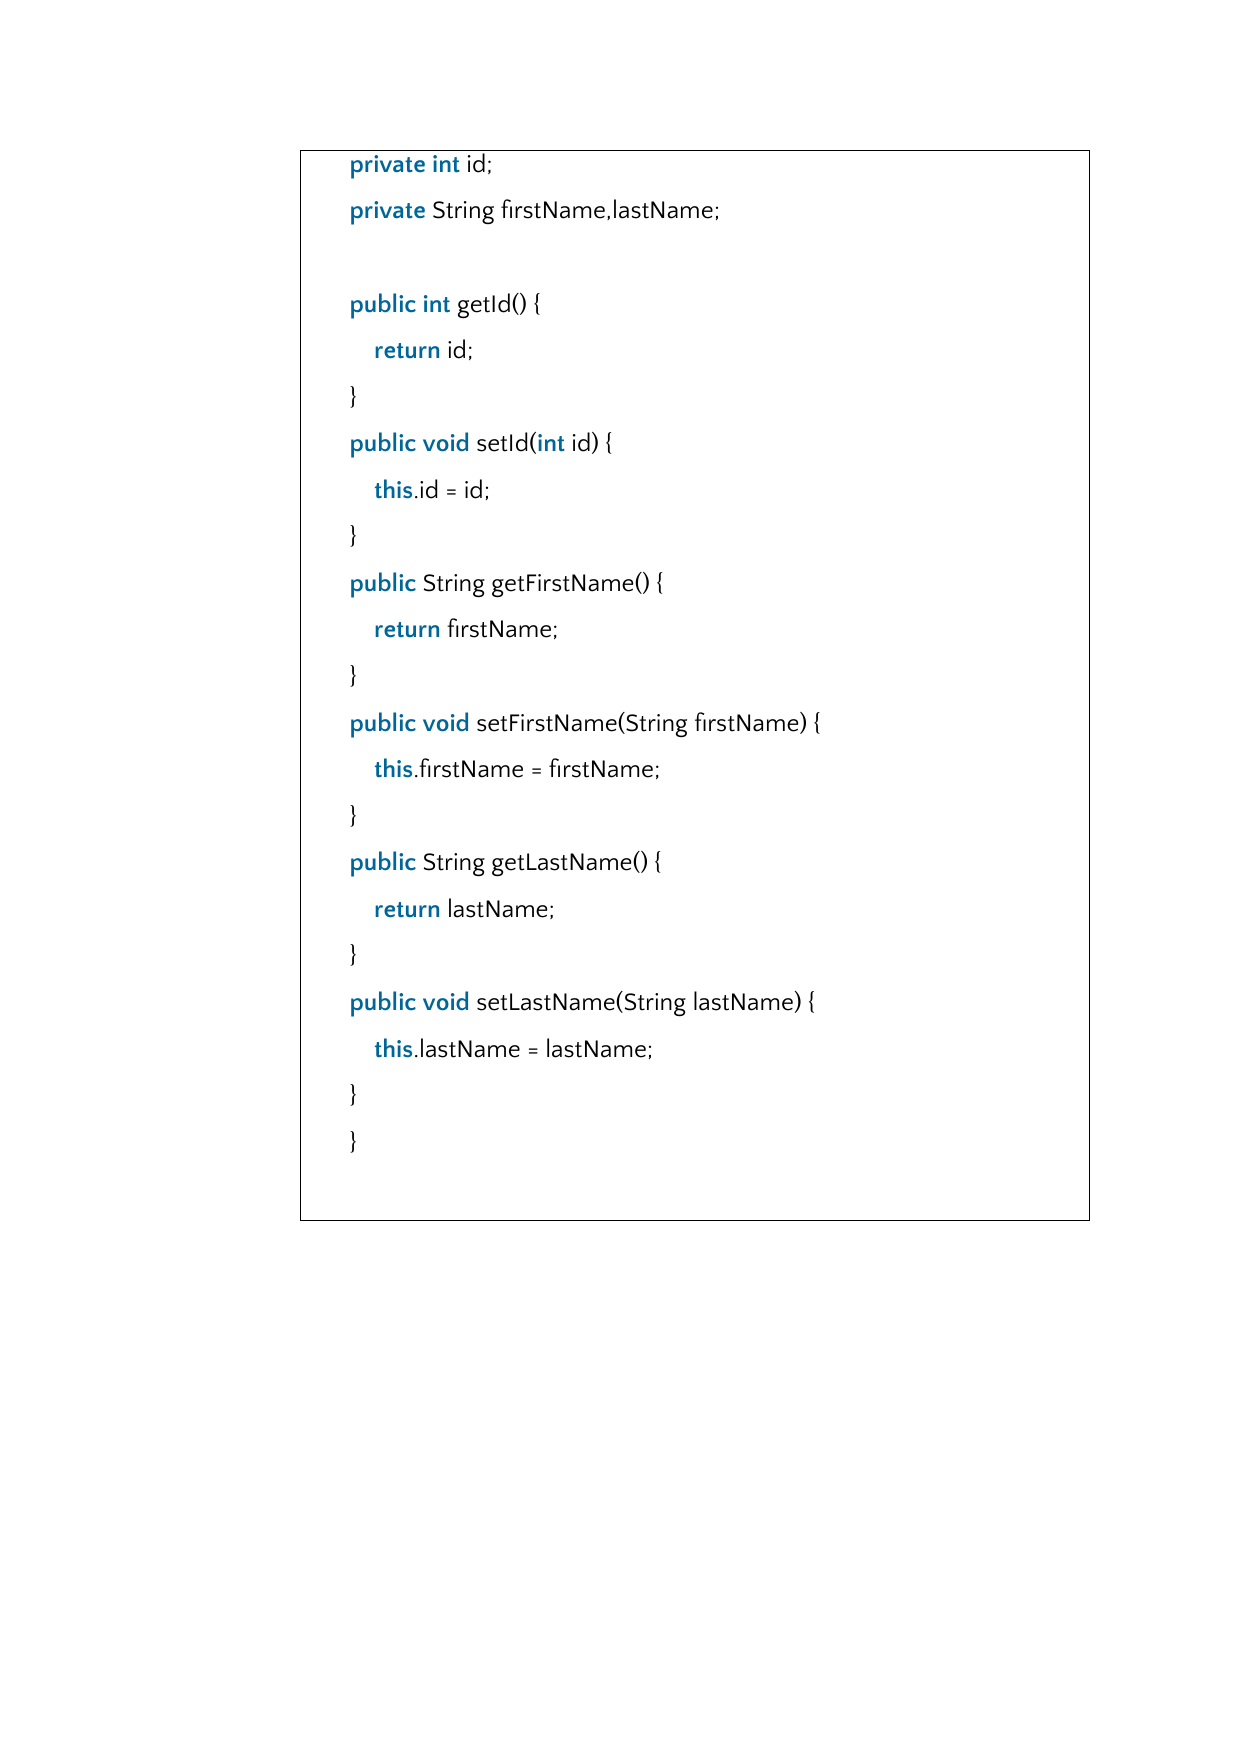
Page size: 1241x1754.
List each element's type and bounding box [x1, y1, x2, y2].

table_header [301, 151, 1089, 1220]
